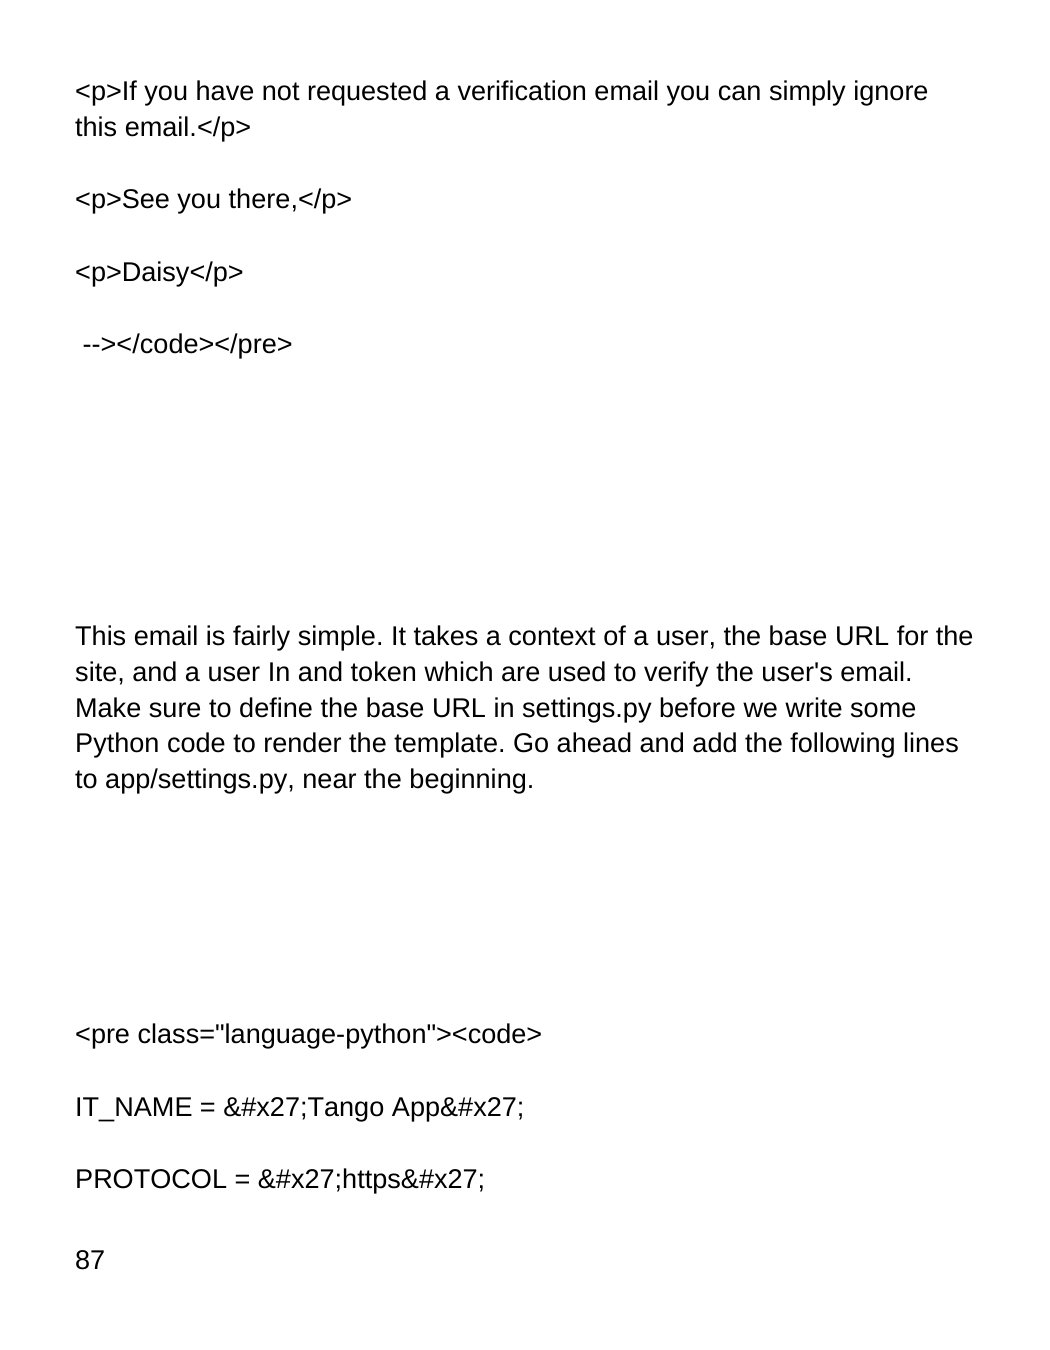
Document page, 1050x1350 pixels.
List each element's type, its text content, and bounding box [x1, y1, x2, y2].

text PROTOCOL = &#x27;https&#x27; [75, 1163, 975, 1230]
text <p>Daisy</p> [75, 256, 975, 323]
text --></code></pre> [75, 328, 975, 360]
text IT_NAME = &#x27;Tango App&#x27; [75, 1091, 975, 1158]
text <p>See you there,</p> [75, 183, 975, 251]
text This email is fairly simple. It takes a context of a user, the base URL for the site, and a user In and token which are used to verify the user's email. Make sure to define the base URL in settings.py before we write some Python code to render the template. Go ahead and add the following lines to app/settings.py, near the beginning. [75, 620, 975, 831]
text <pre class="language-python"><code> [75, 1018, 975, 1085]
text <p>If you have not requested a verification email you can simply ignore this email.</p> [75, 75, 975, 178]
